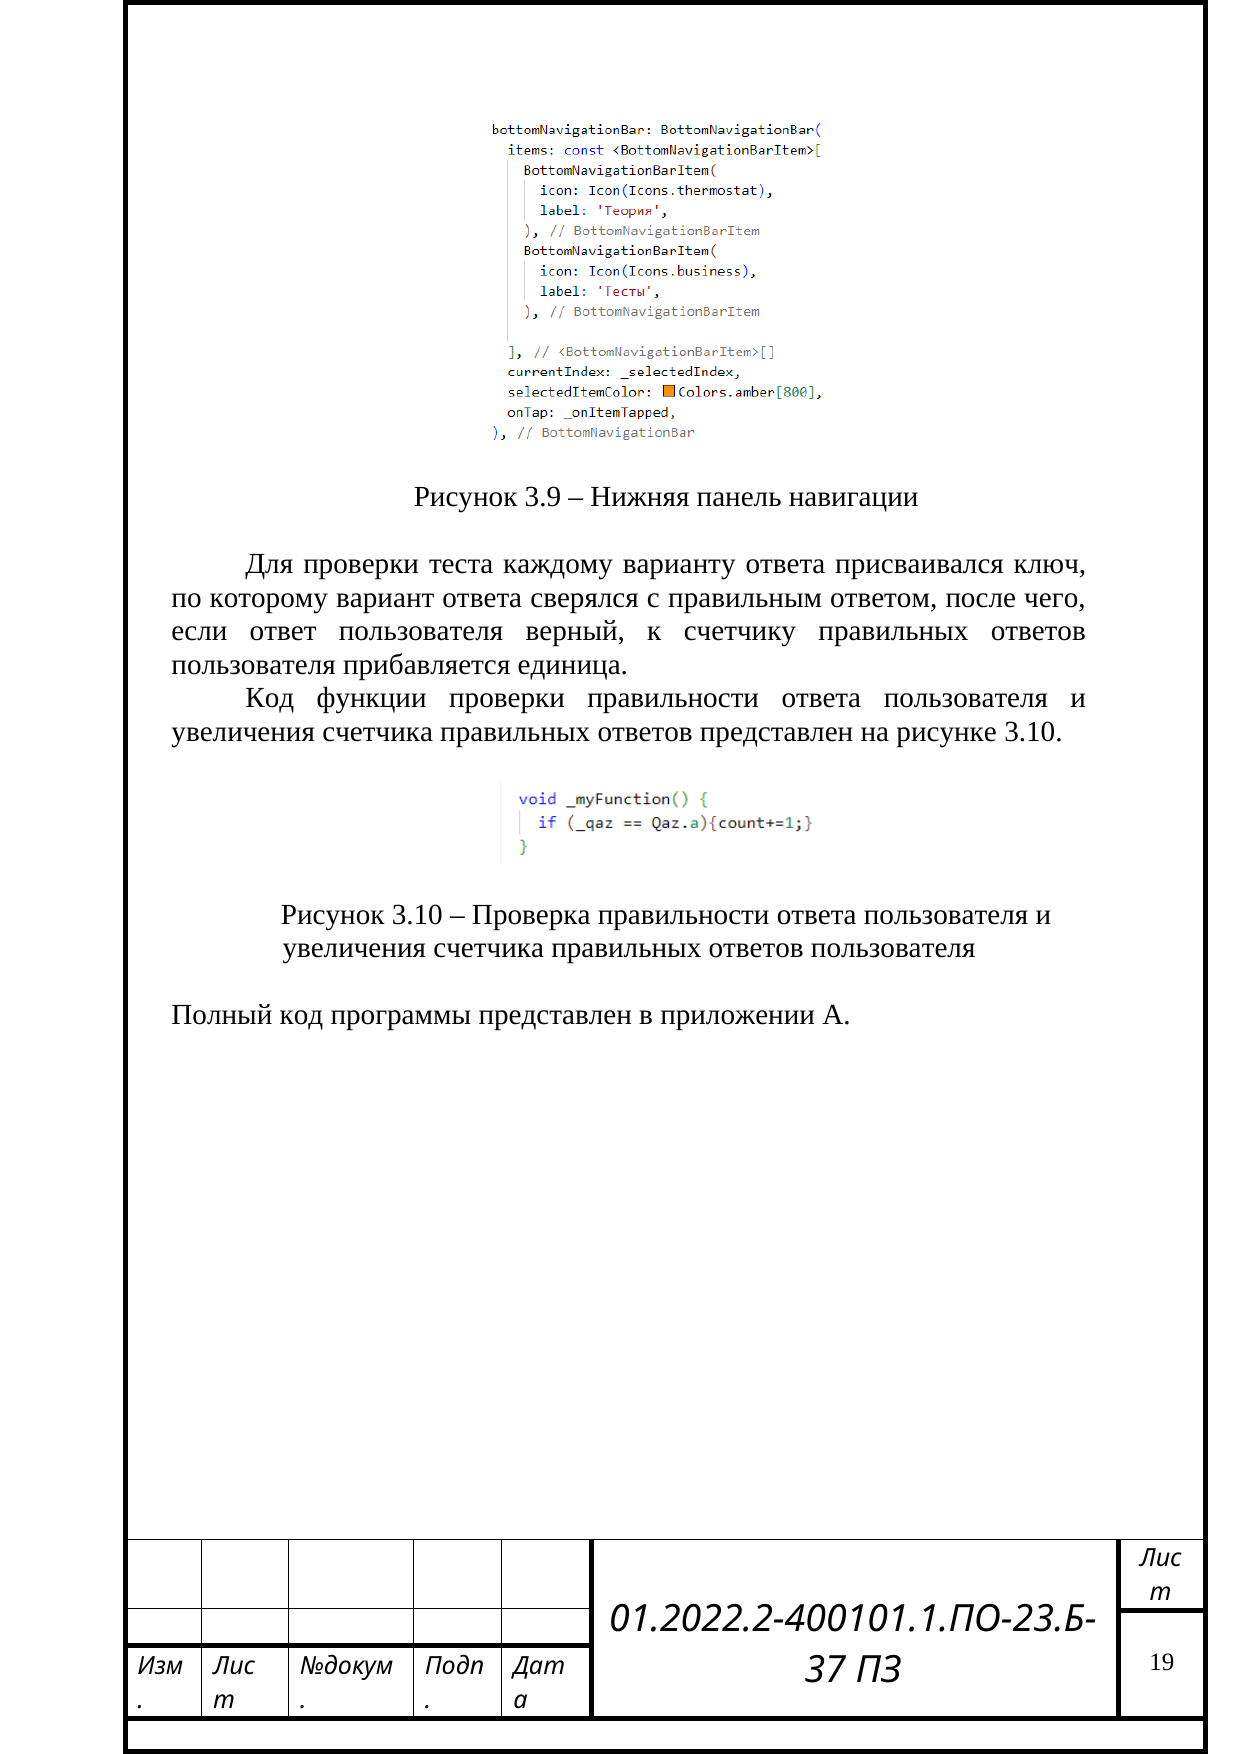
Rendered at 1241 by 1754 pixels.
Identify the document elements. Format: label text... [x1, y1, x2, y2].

text Рисунок 3.10 – Проверка правильности ответа пользователя и увеличения счетчика правильных ответов пользователя [171, 897, 1087, 964]
text Код функции проверки правильности ответа пользователя и увеличения счетчика правильных ответов представлен на рисунке 3.10. [171, 681, 1087, 748]
picture [492, 121, 840, 446]
text Рисунок 3.9 – Нижняя панель навигации [171, 479, 1087, 513]
picture [500, 781, 832, 864]
text Для проверки теста каждому варианту ответа присваивался ключ, по которому вариант ответа сверялся с правильным ответом, после чего, если ответ пользователя верный, к счетчику правильных ответов пользователя прибавляется единица. [171, 546, 1087, 681]
text Полный код программы представлен в приложении А. [171, 997, 1163, 1031]
